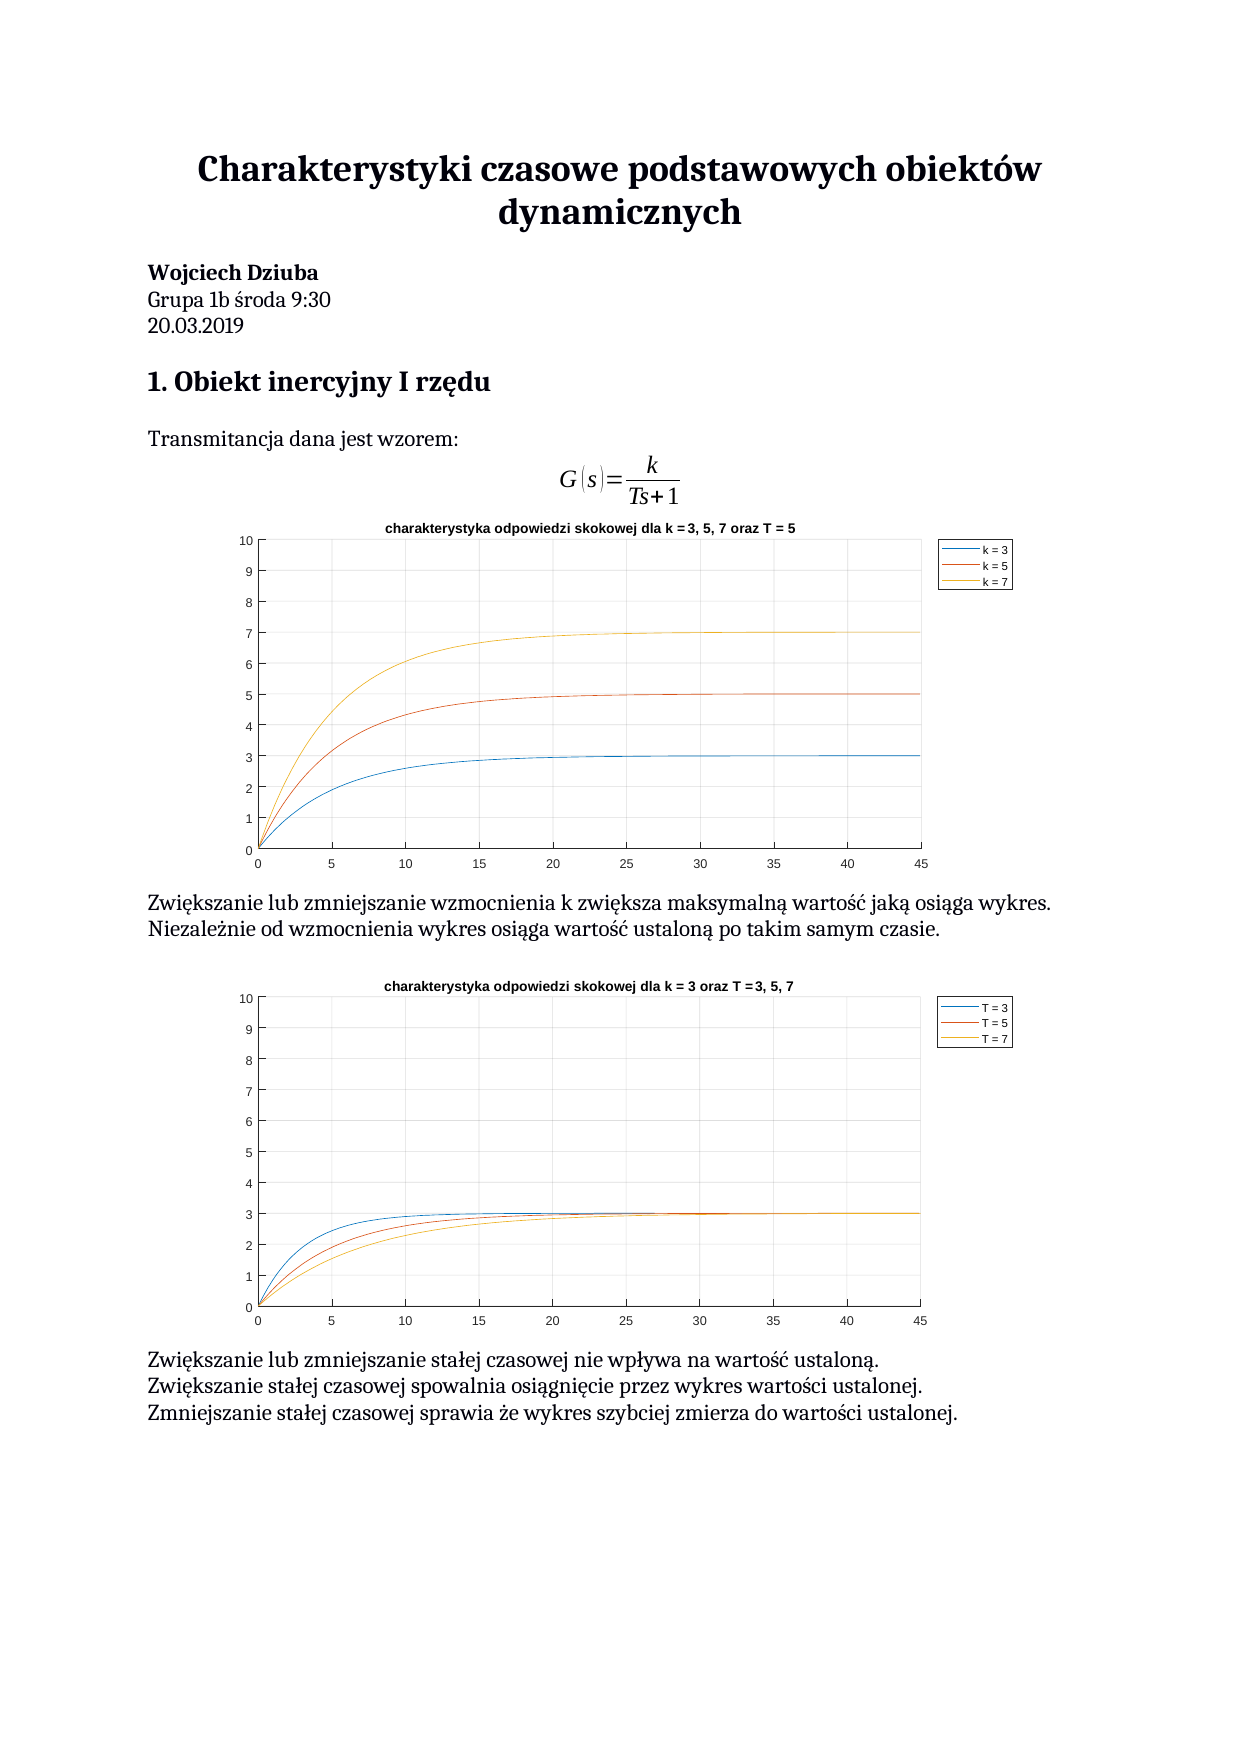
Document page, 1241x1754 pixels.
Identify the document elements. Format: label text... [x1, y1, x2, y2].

text 1. Obiekt inercyjny I rzędu [148, 366, 1093, 399]
text Zwiększanie stałej czasowej spowalnia osiągnięcie przez wykres wartości ustalonej. [148, 1373, 1093, 1399]
text Niezależnie od wzmocnienia wykres osiąga wartość ustaloną po takim samym czasie. [148, 916, 1093, 942]
text Zmniejszanie stałej czasowej sprawia że wykres szybciej zmierza do wartości ustalonej. [148, 1399, 1093, 1426]
text Wojciech Dziuba [148, 260, 1093, 287]
text 20.03.2019 [148, 313, 1093, 339]
text Grupa 1b środa 9:30 [148, 287, 1093, 313]
text Transmitancja dana jest wzorem: [148, 426, 1093, 452]
text Zwiększanie lub zmniejszanie stałej czasowej nie wpływa na wartość ustaloną. [148, 1347, 1093, 1373]
text Zwiększanie lub zmniejszanie wzmocnienia k zwiększa maksymalną wartość jaką osiąga wykres. [148, 890, 1093, 916]
text Charakterystyki czasowe podstawowych obiektów dynamicznych [148, 148, 1093, 234]
